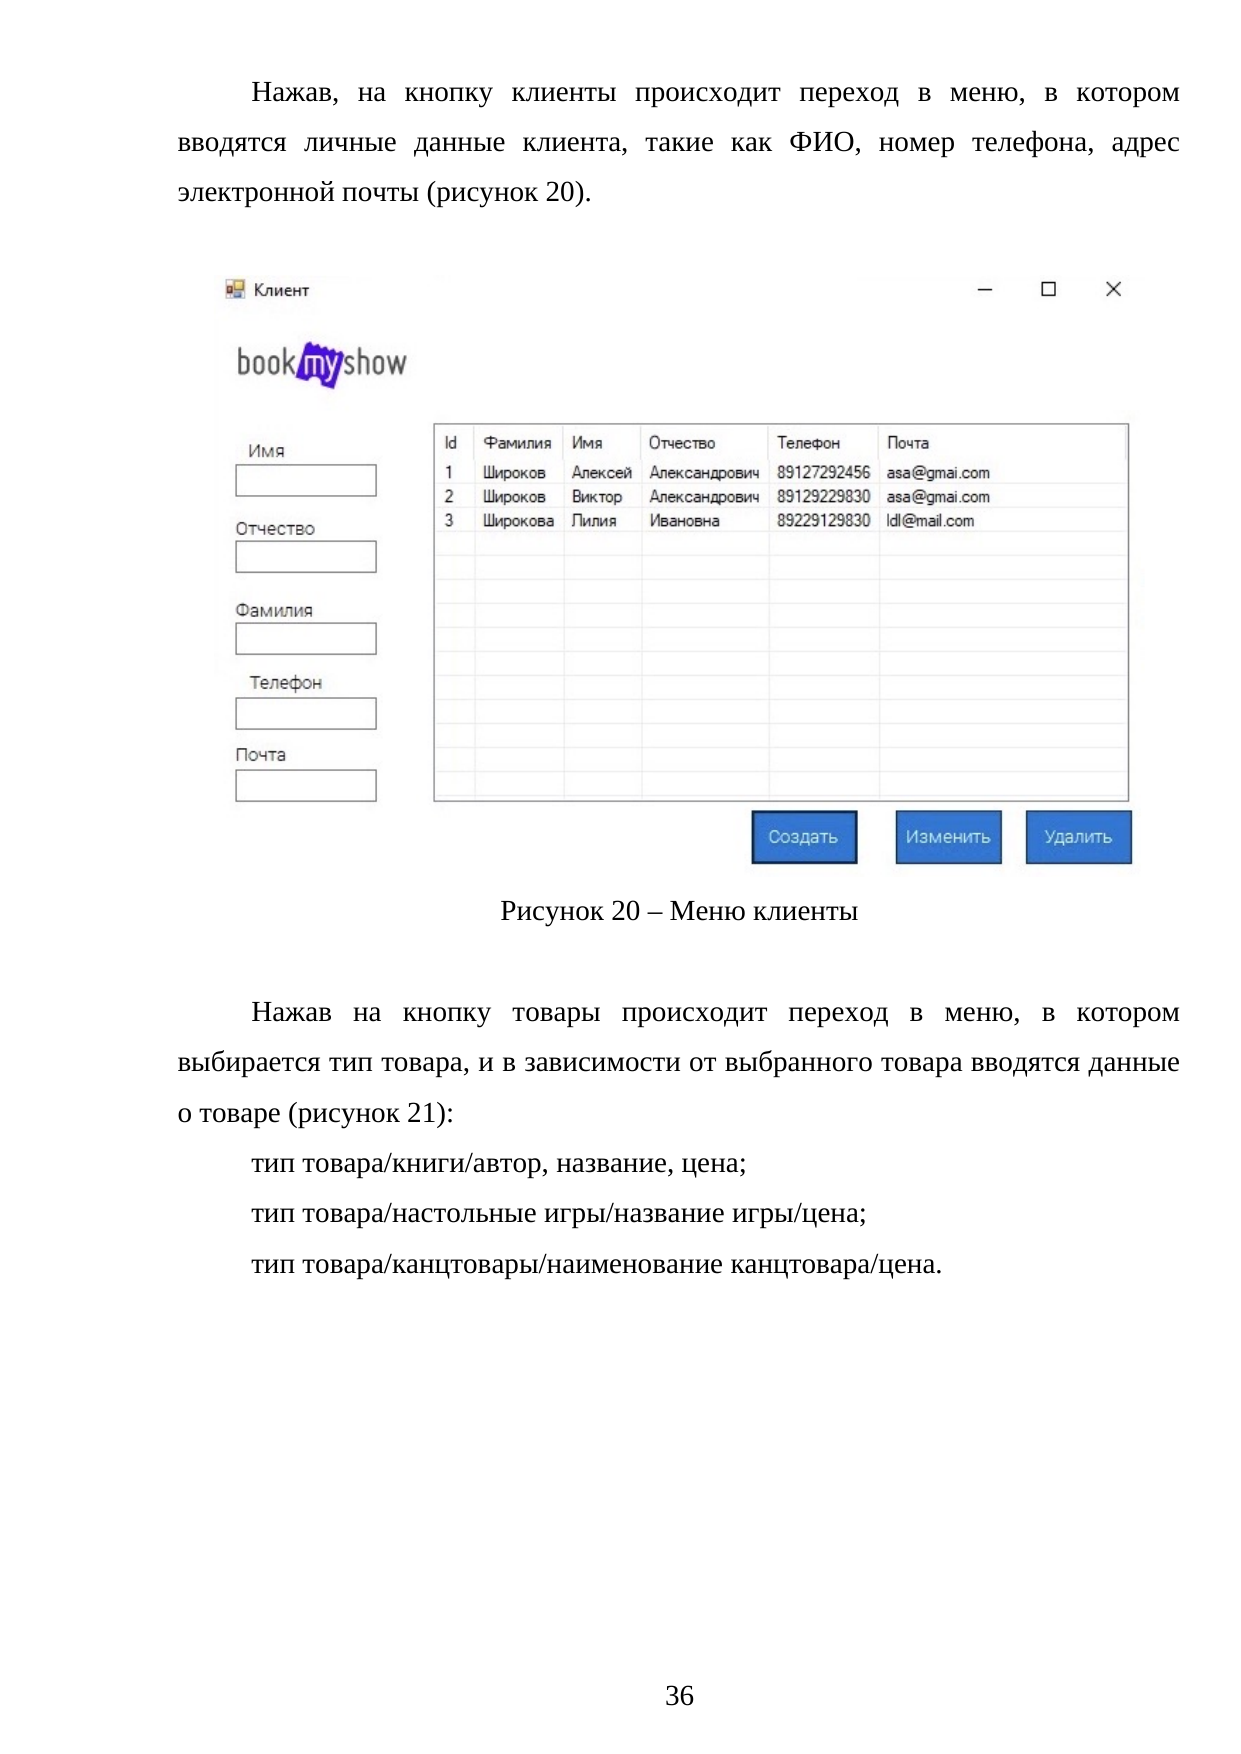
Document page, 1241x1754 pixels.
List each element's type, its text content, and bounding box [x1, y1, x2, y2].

text Нажав, на кнопку клиенты происходит переход в меню, в котором вводятся личные данные клиента, такие как ФИО, номер телефона, адрес электронной почты (рисунок 20). [177, 74, 1181, 208]
picture [213, 275, 1145, 877]
text Рисунок 20 – Меню клиенты [177, 893, 1181, 927]
text тип товара/книги/автор, название, цена; [177, 1145, 1181, 1179]
text тип товара/настольные игры/название игры/цена; [177, 1195, 1181, 1229]
text Нажав на кнопку товары происходит переход в меню, в котором выбирается тип товара, и в зависимости от выбранного товара вводятся данные о товаре (рисунок 21): [177, 994, 1181, 1128]
text тип товара/канцтовары/наименование канцтовара/цена. [177, 1246, 1181, 1279]
